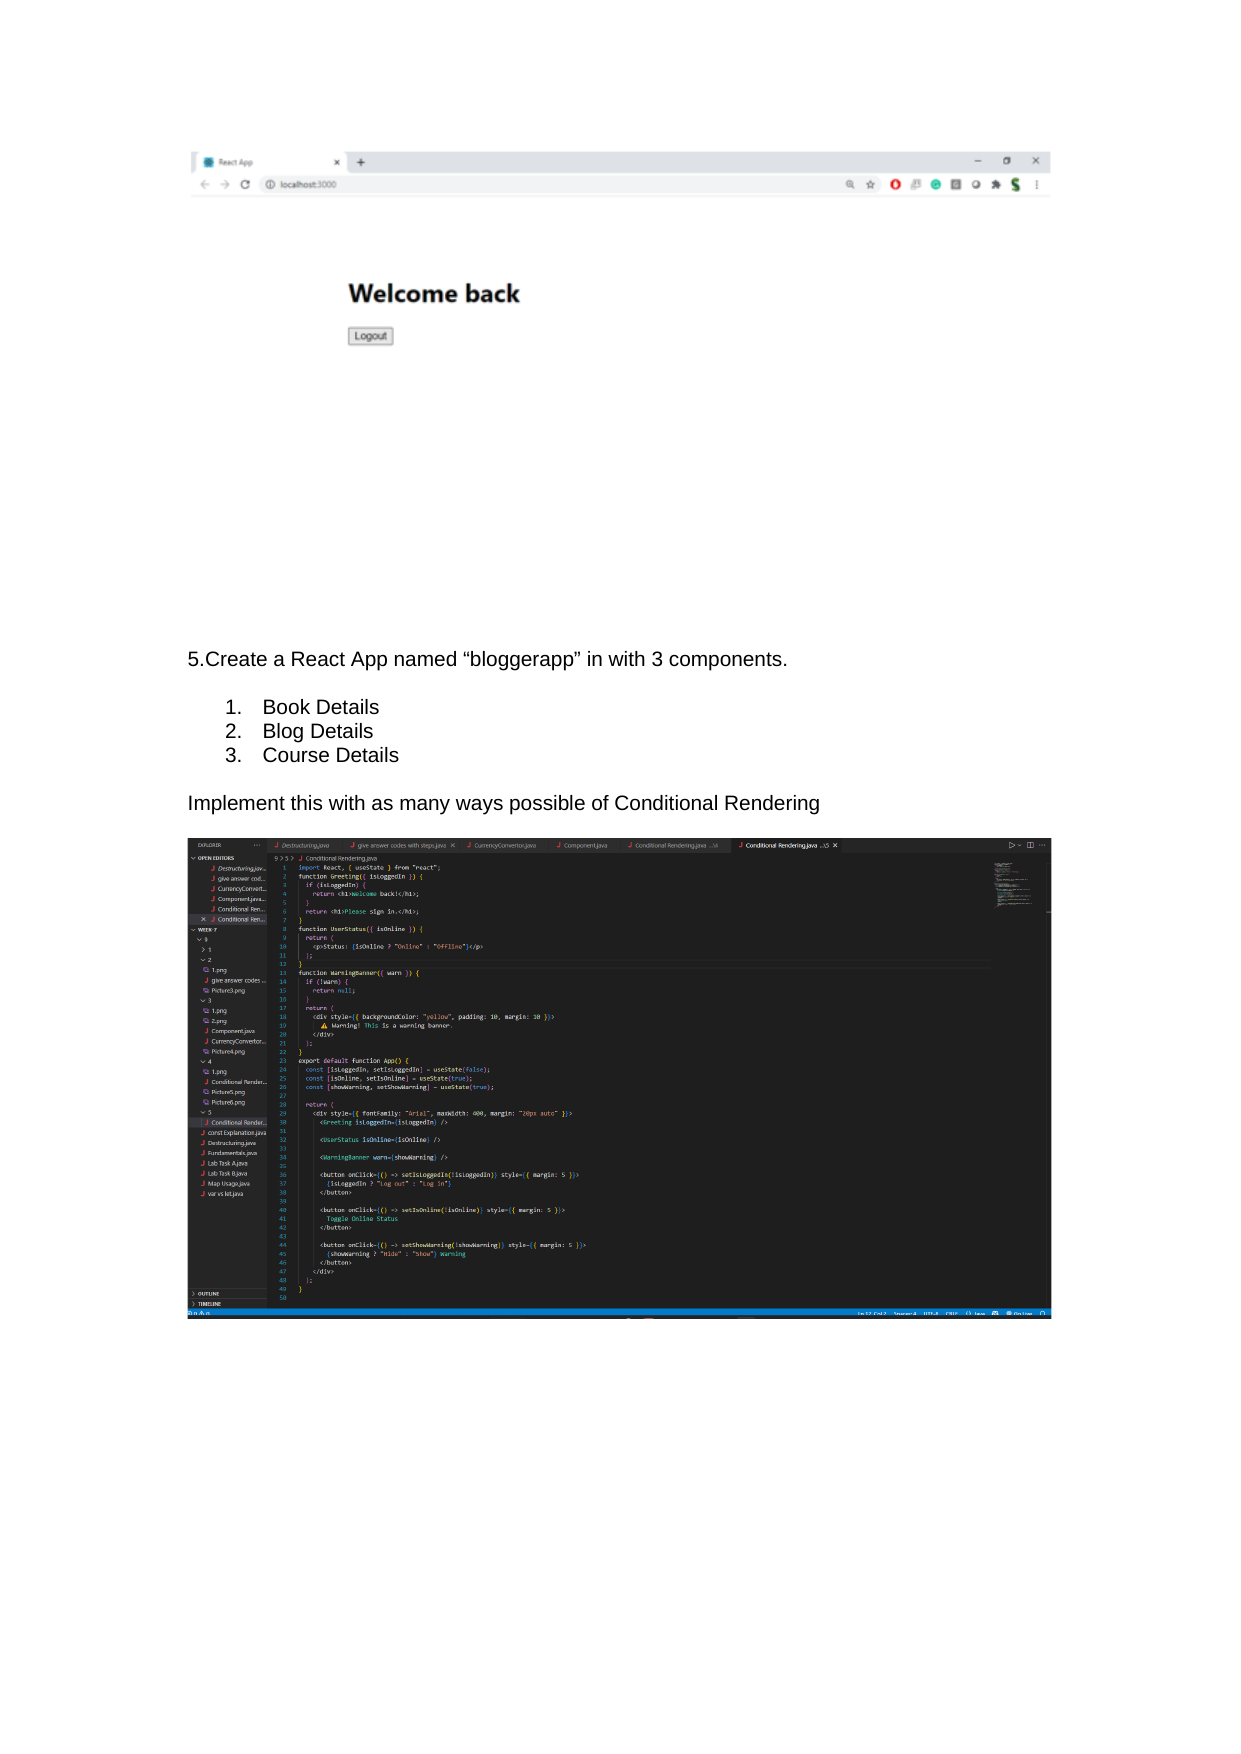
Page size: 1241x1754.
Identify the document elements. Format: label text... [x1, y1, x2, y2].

picture [187, 838, 1052, 1319]
list Blog Details [225, 719, 1053, 743]
list Book Details [225, 695, 1053, 719]
picture [187, 150, 1052, 600]
text 5.Create a React App named “bloggerapp” in with 3 components. [187, 647, 1053, 671]
list Course Details [225, 743, 1053, 767]
list Implement this with as many ways possible of Conditional Rendering [187, 791, 1053, 815]
